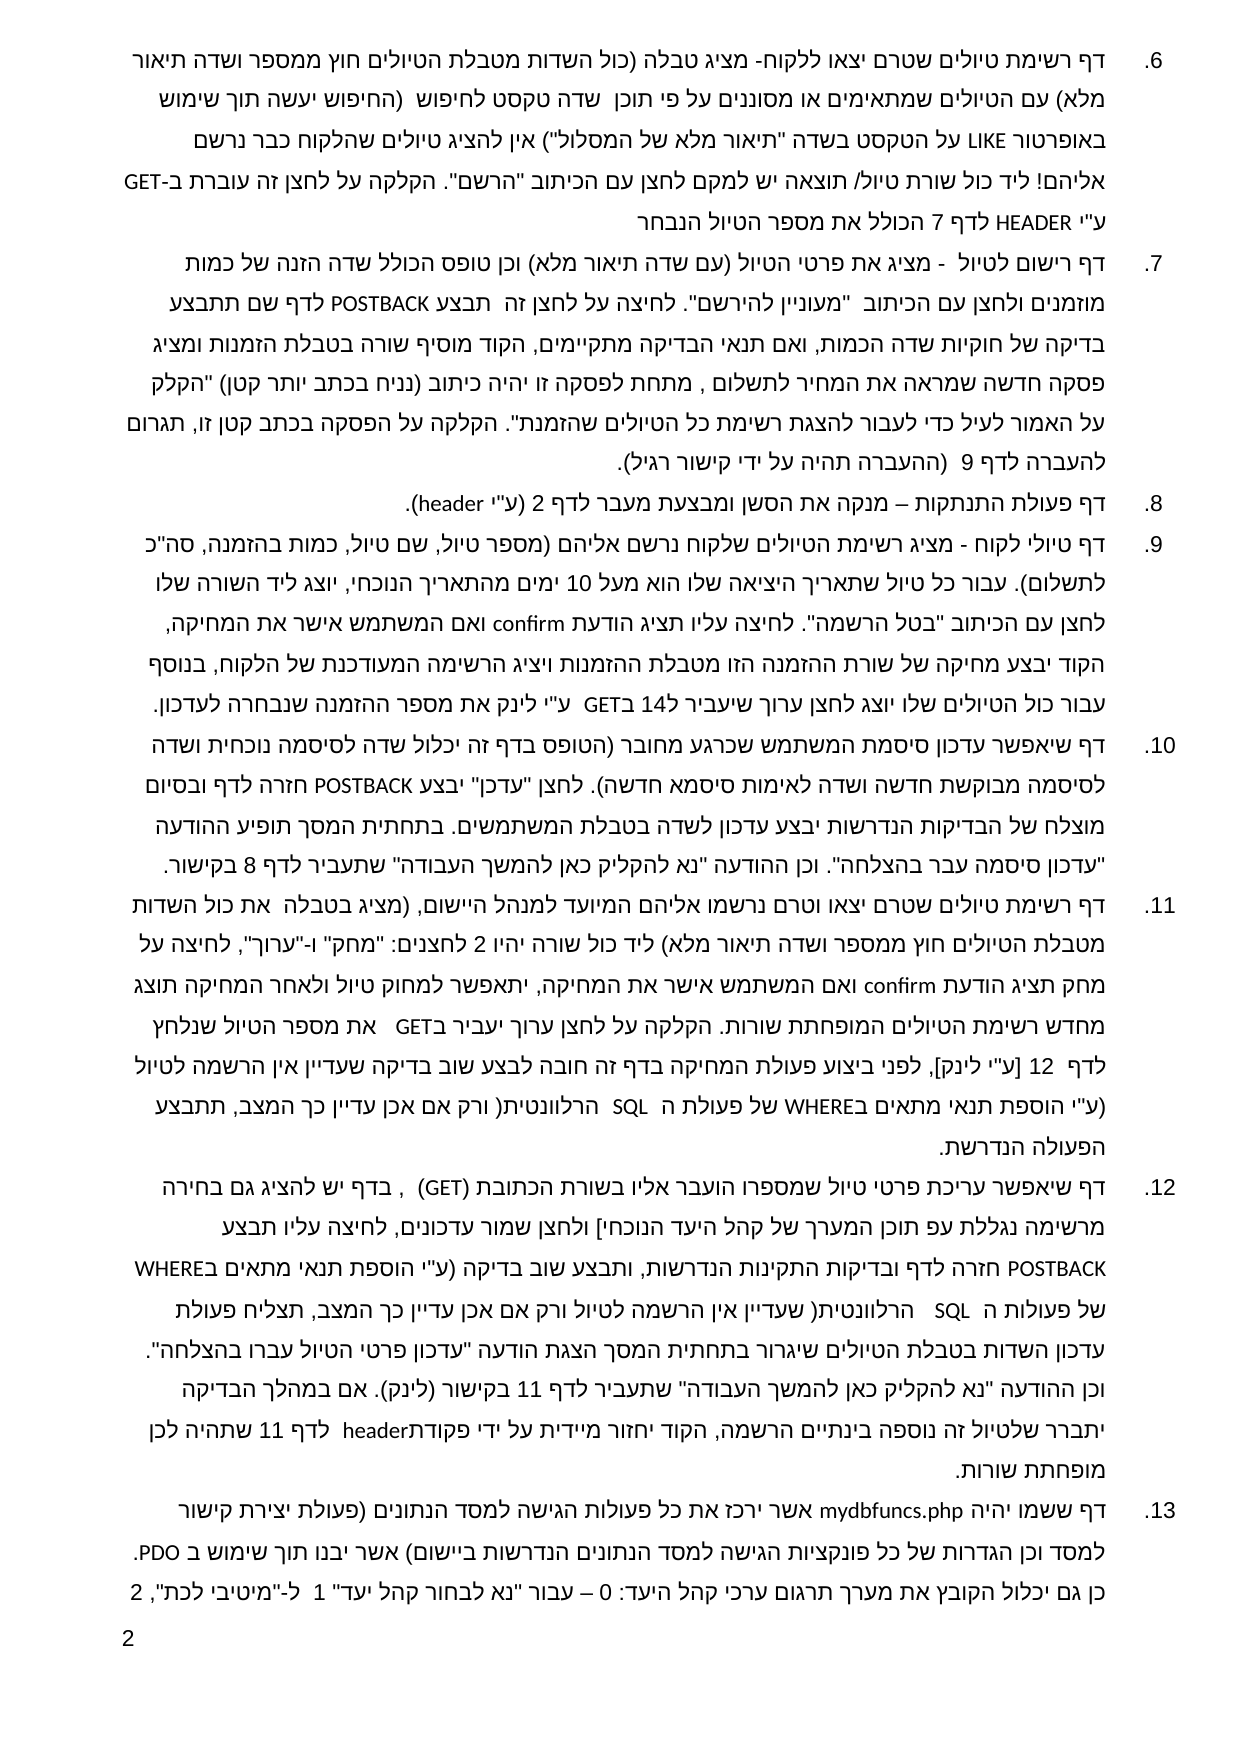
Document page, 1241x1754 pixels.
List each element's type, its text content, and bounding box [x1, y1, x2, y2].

list דף שיאפשר עדכון סיסמת המשתמש שכרגע מחובר (הטופס בדף זה יכלול שדה לסיסמה נוכחית ושדה לסיסמה מבוקשת חדשה ושדה לאימות סיסמא חדשה). לחצן "עדכן" יבצע POSTBACK חזרה לדף ובסיום מוצלח של הבדיקות הנדרשות יבצע עדכון לשדה בטבלת המשתמשים. בתחתית המסך תופיע ההודעה "עדכון סיסמה עבר בהצלחה". וכן ההודעה "נא להקליק כאן להמשך העבודה" שתעביר לדף 8 בקישור. [122, 732, 1144, 879]
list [122, 1496, 1144, 1605]
list דף טיולי לקוח - מציג רשימת הטיולים שלקוח נרשם אליהם (מספר טיול, שם טיול, כמות בהזמנה, סה"כ לתשלום). עבור כל טיול שתאריך היציאה שלו הוא מעל 10 ימים מהתאריך הנוכחי, יוצג ליד השורה שלו לחצן עם הכיתוב "בטל הרשמה". לחיצה עליו תציג הודעת confirm ואם המשתמש אישר את המחיקה, הקוד יבצע מחיקה של שורת ההזמנה הזו מטבלת ההזמנות ויציג הרשימה המעודכנת של הלקוח, בנוסף עבור כול הטיולים שלו יוצג לחצן ערוך שיעביר ל14 בGET ע"י לינק את מספר ההזמנה שנבחרה לעדכון. [122, 531, 1144, 718]
list דף רשימת טיולים שטרם יצאו ללקוח- מציג טבלה (כול השדות מטבלת הטיולים חוץ ממספר ושדה תיאור מלא) עם הטיולים שמתאימים או מסוננים על פי תוכן שדה טקסט לחיפוש (החיפוש יעשה תוך שימוש באופרטור LIKE על הטקסט בשדה "תיאור מלא של המסלול") אין להציג טיולים שהלקוח כבר נרשם אליהם! ליד כול שורת טיול/ תוצאה יש למקם לחצן עם הכיתוב "הרשם". הקלקה על לחצן זה עוברת ב-GET ע"י HEADER לדף 7 הכולל את מספר הטיול הנבחר [122, 47, 1144, 236]
list דף רישום לטיול - מציג את פרטי הטיול (עם שדה תיאור מלא) וכן טופס הכולל שדה הזנה של כמות מוזמנים ולחצן עם הכיתוב "מעוניין להירשם". לחיצה על לחצן זה תבצע POSTBACK לדף שם תתבצע בדיקה של חוקיות שדה הכמות, ואם תנאי הבדיקה מתקיימים, הקוד מוסיף שורה בטבלת הזמנות ומציג פסקה חדשה שמראה את המחיר לתשלום , מתחת לפסקה זו יהיה כיתוב (נניח בכתב יותר קטן) "הקלק על האמור לעיל כדי לעבור להצגת רשימת כל הטיולים שהזמנת". הקלקה על הפסקה בכתב קטן זו, תגרום להעברה לדף 9 (ההעברה תהיה על ידי קישור רגיל). [122, 250, 1144, 476]
list דף רשימת טיולים שטרם יצאו וטרם נרשמו אליהם המיועד למנהל היישום, (מציג בטבלה את כול השדות מטבלת הטיולים חוץ ממספר ושדה תיאור מלא) ליד כול שורה יהיו 2 לחצנים: "מחק" ו-"ערוך", לחיצה על מחק תציג הודעת confirm ואם המשתמש אישר את המחיקה, יתאפשר למחוק טיול ולאחר המחיקה תוצג מחדש רשימת הטיולים המופחתת שורות. הקלקה על לחצן ערוך יעביר בGET את מספר הטיול שנלחץ לדף 12 [ע"י לינק], לפני ביצוע פעולת המחיקה בדף זה חובה לבצע שוב בדיקה שעדיין אין הרשמה לטיול (ע"י הוספת תנאי מתאים בWHERE של פעולת ה SQL הרלוונטית( ורק אם אכן עדיין כך המצב, תתבצע הפעולה הנדרשת. [122, 892, 1144, 1160]
list דף שיאפשר עריכת פרטי טיול שמספרו הועבר אליו בשורת הכתובת (GET) , בדף יש להציג גם בחירה מרשימה נגללת עפ תוכן המערך של קהל היעד הנוכחי] ולחצן שמור עדכונים, לחיצה עליו תבצע POSTBACK חזרה לדף ובדיקות התקינות הנדרשות, ותבצע שוב בדיקה (ע"י הוספת תנאי מתאים בWHERE של פעולות ה SQL הרלוונטית( שעדיין אין הרשמה לטיול ורק אם אכן עדיין כך המצב, תצליח פעולת עדכון השדות בטבלת הטיולים שיגרור בתחתית המסך הצגת הודעה "עדכון פרטי הטיול עברו בהצלחה". וכן ההודעה "נא להקליק כאן להמשך העבודה" שתעביר לדף 11 בקישור (לינק). אם במהלך הבדיקה יתברר שלטיול זה נוספה בינתיים הרשמה, הקוד יחזור מיידית על ידי פקודתheader לדף 11 שתהיה לכן מופחתת שורות. [122, 1173, 1144, 1483]
list דף פעולת התנתקות – מנקה את הסשן ומבצעת מעבר לדף 2 (ע"י header). [122, 489, 1144, 517]
